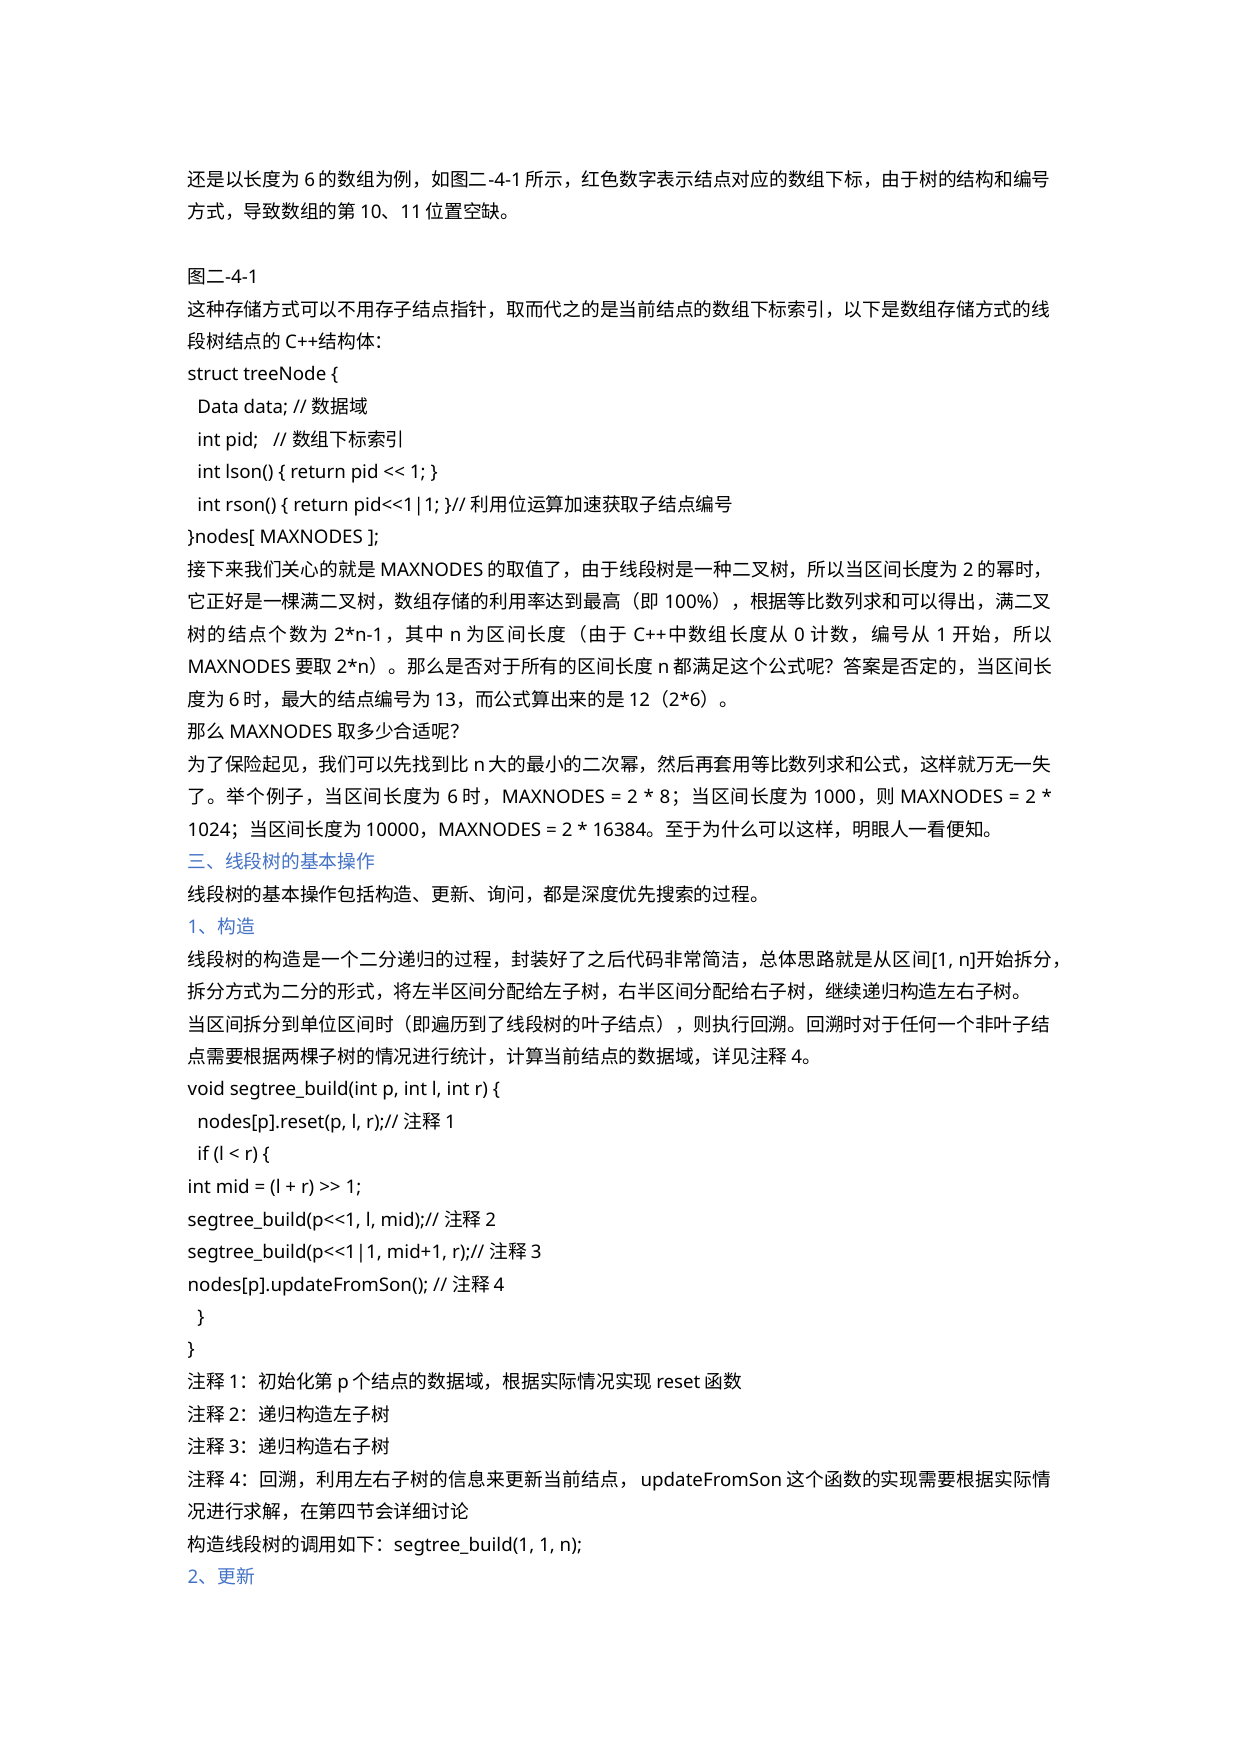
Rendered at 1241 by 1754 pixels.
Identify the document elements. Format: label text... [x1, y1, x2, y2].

text Data data; // 数据域 [187, 389, 1053, 422]
text struct treeNode { [187, 357, 1053, 389]
text int mid = (l + r) >> 1; [187, 1169, 1053, 1202]
text 那么 MAXNODES 取多少合适呢？ [187, 714, 1053, 747]
text 图二-4-1 [187, 259, 1053, 292]
text int rson() { return pid<<1|1; }// 利用位运算加速获取子结点编号 [187, 487, 1053, 519]
text if (l < r) { [187, 1137, 1053, 1169]
subtitle 1、构造 [187, 909, 1053, 942]
text nodes[p].updateFromSon(); // 注释4 [187, 1267, 1053, 1299]
subtitle 2、更新 [187, 1559, 1053, 1592]
text int lson() { return pid << 1; } [187, 454, 1053, 487]
text } [187, 1332, 1053, 1364]
text 注释4：回溯，利用左右子树的信息来更新当前结点，updateFromSon这个函数的实现需要根据实际情况进行求解，在第四节会详细讨论 [187, 1462, 1053, 1527]
text void segtree_build(int p, int l, int r) { [187, 1072, 1053, 1104]
text 线段树的基本操作包括构造、更新、询问，都是深度优先搜索的过程。 [187, 877, 1053, 909]
text 注释2：递归构造左子树 [187, 1397, 1053, 1429]
text } [187, 1299, 1053, 1332]
text segtree_build(p<<1, l, mid);// 注释2 [187, 1202, 1053, 1234]
text 注释1：初始化第p个结点的数据域，根据实际情况实现reset函数 [187, 1364, 1053, 1397]
text 注释3：递归构造右子树 [187, 1429, 1053, 1462]
text 还是以长度为6的数组为例，如图二-4-1所示，红色数字表示结点对应的数组下标，由于树的结构和编号方式，导致数组的第10、11位置空缺。 [187, 162, 1053, 227]
text 线段树的构造是一个二分递归的过程，封装好了之后代码非常简洁，总体思路就是从区间[1, n]开始拆分，拆分方式为二分的形式，将左半区间分配给左子树，右半区间分配给右子树，继续递归构造左右子树。 [187, 942, 1053, 1007]
text nodes[p].reset(p, l, r);// 注释1 [187, 1104, 1053, 1137]
text segtree_build(p<<1|1, mid+1, r);// 注释3 [187, 1234, 1053, 1267]
text 接下来我们关心的就是MAXNODES的取值了，由于线段树是一种二叉树，所以当区间长度为2的幂时，它正好是一棵满二叉树，数组存储的利用率达到最高（即100%），根据等比数列求和可以得出，满二叉树的结点个数为2*n-1，其中n为区间长度（由于C++中数组长度从0计数，编号从1开始，所以MAXNODES要取2*n）。那么是否对于所有的区间长度n都满足这个公式呢？答案是否定的，当区间长度为6时，最大的结点编号为13，而公式算出来的是12（2*6）。 [187, 552, 1053, 714]
text }nodes[ MAXNODES ]; [187, 519, 1053, 552]
text int pid; // 数组下标索引 [187, 422, 1053, 454]
text 当区间拆分到单位区间时（即遍历到了线段树的叶子结点），则执行回溯。回溯时对于任何一个非叶子结点需要根据两棵子树的情况进行统计，计算当前结点的数据域，详见注释4。 [187, 1007, 1053, 1072]
text 为了保险起见，我们可以先找到比n大的最小的二次幂，然后再套用等比数列求和公式，这样就万无一失了。举个例子，当区间长度为6时，MAXNODES = 2 * 8；当区间长度为1000，则MAXNODES = 2 * 1024；当区间长度为10000，MAXNODES = 2 * 16384。至于为什么可以这样，明眼人一看便知。 [187, 747, 1053, 844]
text 构造线段树的调用如下：segtree_build(1, 1, n); [187, 1527, 1053, 1559]
subtitle 三、线段树的基本操作 [187, 844, 1053, 877]
text 这种存储方式可以不用存子结点指针，取而代之的是当前结点的数组下标索引，以下是数组存储方式的线段树结点的C++结构体： [187, 292, 1053, 357]
